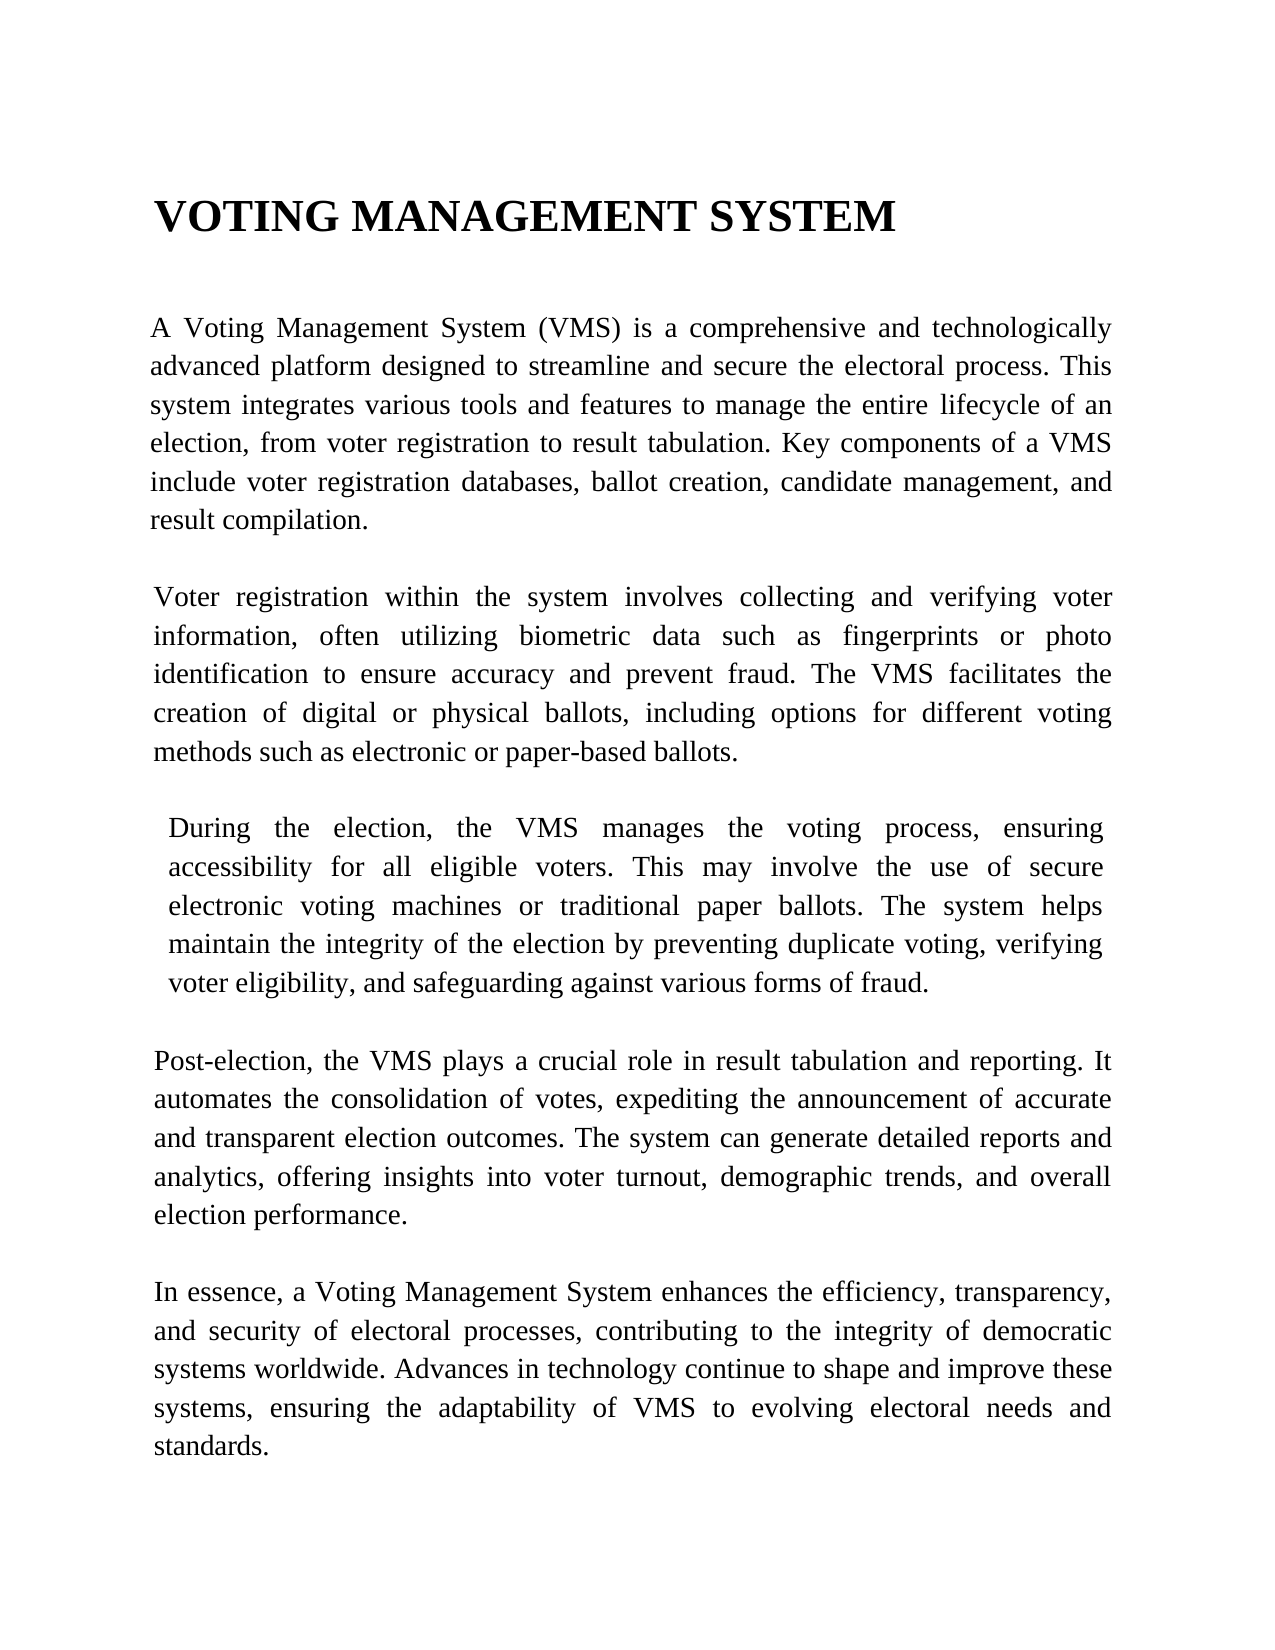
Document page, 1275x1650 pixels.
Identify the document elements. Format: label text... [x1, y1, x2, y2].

text In essence, a Voting Management System enhances the efficiency, transparency, and security of electoral processes, contributing to the integrity of democratic systems worldwide. Advances in technology continue to shape and improve these systems, ensuring the adaptability of VMS to evolving electoral needs and standards. [154, 1274, 1113, 1462]
subtitle VOTING MANAGEMENT SYSTEM [154, 189, 1233, 242]
text Voter registration within the system involves collecting and verifying voter information, often utilizing biometric data such as fingerprints or photo identification to ensure accuracy and prevent fraud. The VMS facilitates the creation of digital or physical ballots, including options for different voting methods such as electronic or paper-based ballots. [153, 579, 1113, 767]
text Post-election, the VMS plays a crucial role in result tabulation and reporting. It automates the consolidation of votes, expediting the announcement of accurate and transparent election outcomes. The system can generate detailed reports and analytics, offering insights into voter turnout, demographic trends, and overall election performance. [154, 1043, 1113, 1231]
text During the election, the VMS manages the voting process, ensuring accessibility for all eligible voters. This may involve the use of secure electronic voting machines or traditional paper ballots. The system helps maintain the integrity of the election by preventing duplicate voting, verifying voter eligibility, and safeguarding against various forms of fraud. [168, 811, 1104, 998]
text A Voting Management System (VMS) is a comprehensive and technologically advanced platform designed to streamline and secure the electoral process. This system integrates various tools and features to manage the entire lifecycle of an election, from voter registration to result tabulation. Key components of a VMS include voter registration databases, ballot creation, candidate management, and result compilation. [150, 310, 1113, 536]
